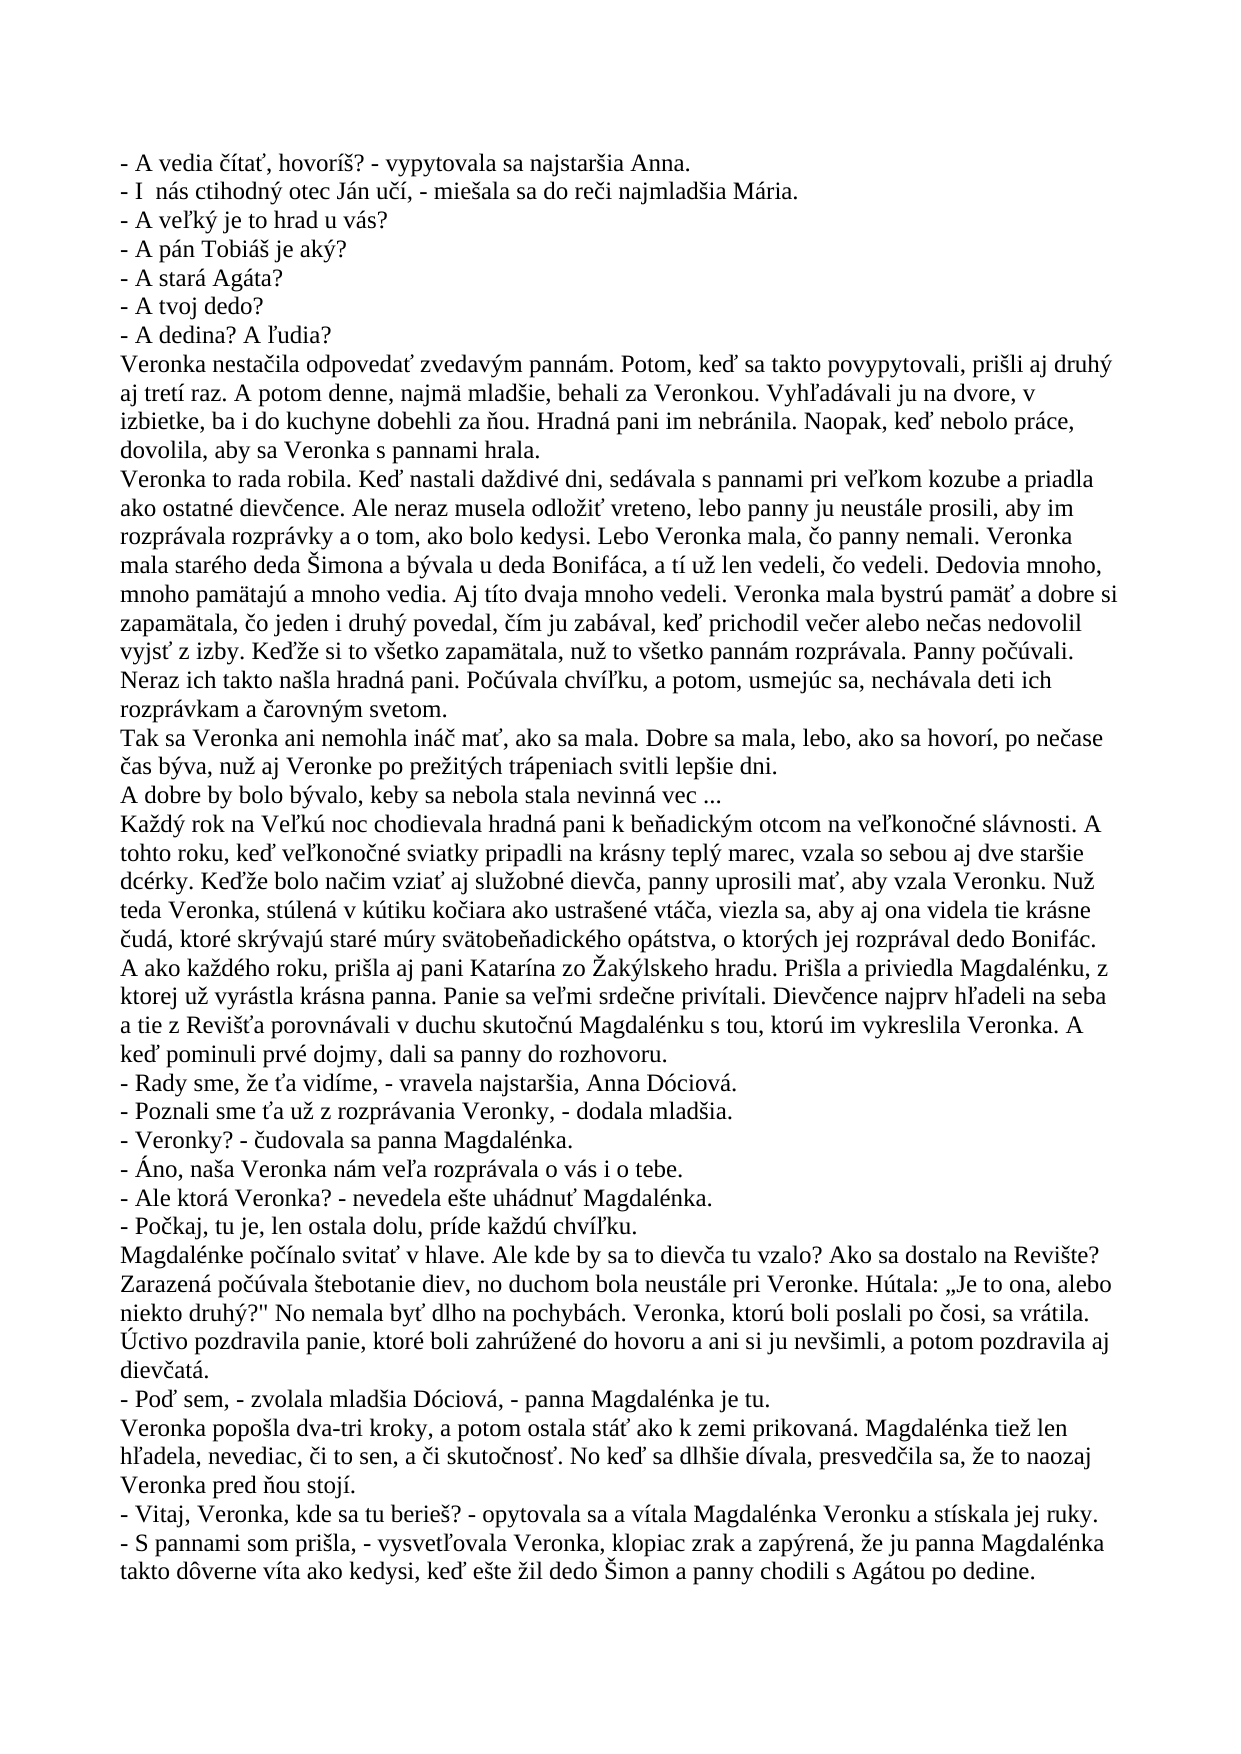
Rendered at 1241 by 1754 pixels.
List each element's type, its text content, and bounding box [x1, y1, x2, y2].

text - Vitaj, Veronka, kde sa tu berieš? - opytovala sa a vítala Magdalénka Veronku a stískala jej ruky. [120, 1499, 1120, 1528]
text Veronka popošla dva-tri kroky, a potom ostala stáť ako k zemi prikovaná. Magdalénka tiež len hľadela, nevediac, či to sen, a či skutočnosť. No keď sa dlhšie dívala, presvedčila sa, že to naozaj Veronka pred ňou stojí. [120, 1413, 1120, 1499]
text - Áno, naša Veronka nám veľa rozprávala o vás i o tebe. [120, 1154, 1120, 1183]
text - Poď sem, - zvolala mladšia Dóciová, - panna Magdalénka je tu. [120, 1384, 1120, 1413]
text - A pán Tobiáš je aký? [120, 234, 1120, 263]
text - I nás ctihodný otec Ján učí, - miešala sa do reči najmladšia Mária. [120, 176, 1120, 205]
text Tak sa Veronka ani nemohla ináč mať, ako sa mala. Dobre sa mala, lebo, ako sa hovorí, po nečase čas býva, nuž aj Veronke po prežitých trápeniach svitli lepšie dni. [120, 723, 1120, 780]
text - A dedina? A ľudia? [120, 320, 1120, 349]
text A ako každého roku, prišla aj pani Katarína zo Žakýlskeho hradu. Prišla a priviedla Magdalénku, z ktorej už vyrástla krásna panna. Panie sa veľmi srdečne privítali. Dievčence najprv hľadeli na seba a tie z Revišťa porovnávali v duchu skutočnú Magdalénku s tou, ktorú im vykreslila Veronka. A keď pominuli prvé dojmy, dali sa panny do rozhovoru. [120, 953, 1120, 1068]
text Veronka nestačila odpovedať zvedavým pannám. Potom, keď sa takto povypytovali, prišli aj druhý aj tretí raz. A potom denne, najmä mladšie, behali za Veronkou. Vyhľadávali ju na dvore, v izbietke, ba i do kuchyne dobehli za ňou. Hradná pani im nebránila. Naopak, keď nebolo práce, dovolila, aby sa Veronka s pannami hrala. [120, 349, 1120, 464]
text - Počkaj, tu je, len ostala dolu, príde každú chvíľku. [120, 1211, 1120, 1240]
text Veronka to rada robila. Keď nastali daždivé dni, sedávala s pannami pri veľkom kozube a priadla ako ostatné dievčence. Ale neraz musela odložiť vreteno, lebo panny ju neustále prosili, aby im rozprávala rozprávky a o tom, ako bolo kedysi. Lebo Veronka mala, čo panny nemali. Veronka mala starého deda Šimona a bývala u deda Bonifáca, a tí už len vedeli, čo vedeli. Dedovia mnoho, mnoho pamätajú a mnoho vedia. Aj títo dvaja mnoho vedeli. Veronka mala bystrú pamäť a dobre si zapamätala, čo jeden i druhý povedal, čím ju zabával, keď prichodil večer alebo nečas nedovolil vyjsť z izby. Keďže si to všetko zapamätala, nuž to všetko pannám rozprávala. Panny počúvali. Neraz ich takto našla hradná pani. Počúvala chvíľku, a potom, usmejúc sa, nechávala deti ich rozprávkam a čarovným svetom. [120, 464, 1120, 723]
text - Rady sme, že ťa vidíme, - vravela najstaršia, Anna Dóciová. [120, 1068, 1120, 1096]
text - A stará Agáta? [120, 263, 1120, 291]
text - S pannami som prišla, - vysvetľovala Veronka, klopiac zrak a zapýrená, že ju panna Magdalénka takto dôverne víta ako kedysi, keď ešte žil dedo Šimon a panny chodili s Agátou po dedine. [120, 1528, 1120, 1585]
text - A tvoj dedo? [120, 291, 1120, 320]
text - A veľký je to hrad u vás? [120, 205, 1120, 234]
text - Poznali sme ťa už z rozprávania Veronky, - dodala mladšia. [120, 1096, 1120, 1125]
text Každý rok na Veľkú noc chodievala hradná pani k beňadickým otcom na veľkonočné slávnosti. A tohto roku, keď veľkonočné sviatky pripadli na krásny teplý marec, vzala so sebou aj dve staršie dcérky. Keďže bolo načim vziať aj služobné dievča, panny uprosili mať, aby vzala Veronku. Nuž teda Veronka, stúlená v kútiku kočiara ako ustrašené vtáča, viezla sa, aby aj ona videla tie krásne čudá, ktoré skrývajú staré múry svätobeňadického opátstva, o ktorých jej rozprával dedo Bonifác. [120, 809, 1120, 953]
text A dobre by bolo bývalo, keby sa nebola stala nevinná vec ... [120, 780, 1120, 809]
text Magdalénke počínalo svitať v hlave. Ale kde by sa to dievča tu vzalo? Ako sa dostalo na Revište? Zarazená počúvala štebotanie diev, no duchom bola neustále pri Veronke. Hútala: „Je to ona, alebo niekto druhý?" No nemala byť dlho na pochybách. Veronka, ktorú boli poslali po čosi, sa vrátila. Úctivo pozdravila panie, ktoré boli zahrúžené do hovoru a ani si ju nevšimli, a potom pozdravila aj dievčatá. [120, 1240, 1120, 1384]
text - Ale ktorá Veronka? - nevedela ešte uhádnuť Magdalénka. [120, 1183, 1120, 1211]
text - A vedia čítať, hovoríš? - vypytovala sa najstaršia Anna. [120, 148, 1120, 176]
text - Veronky? - čudovala sa panna Magdalénka. [120, 1125, 1120, 1154]
